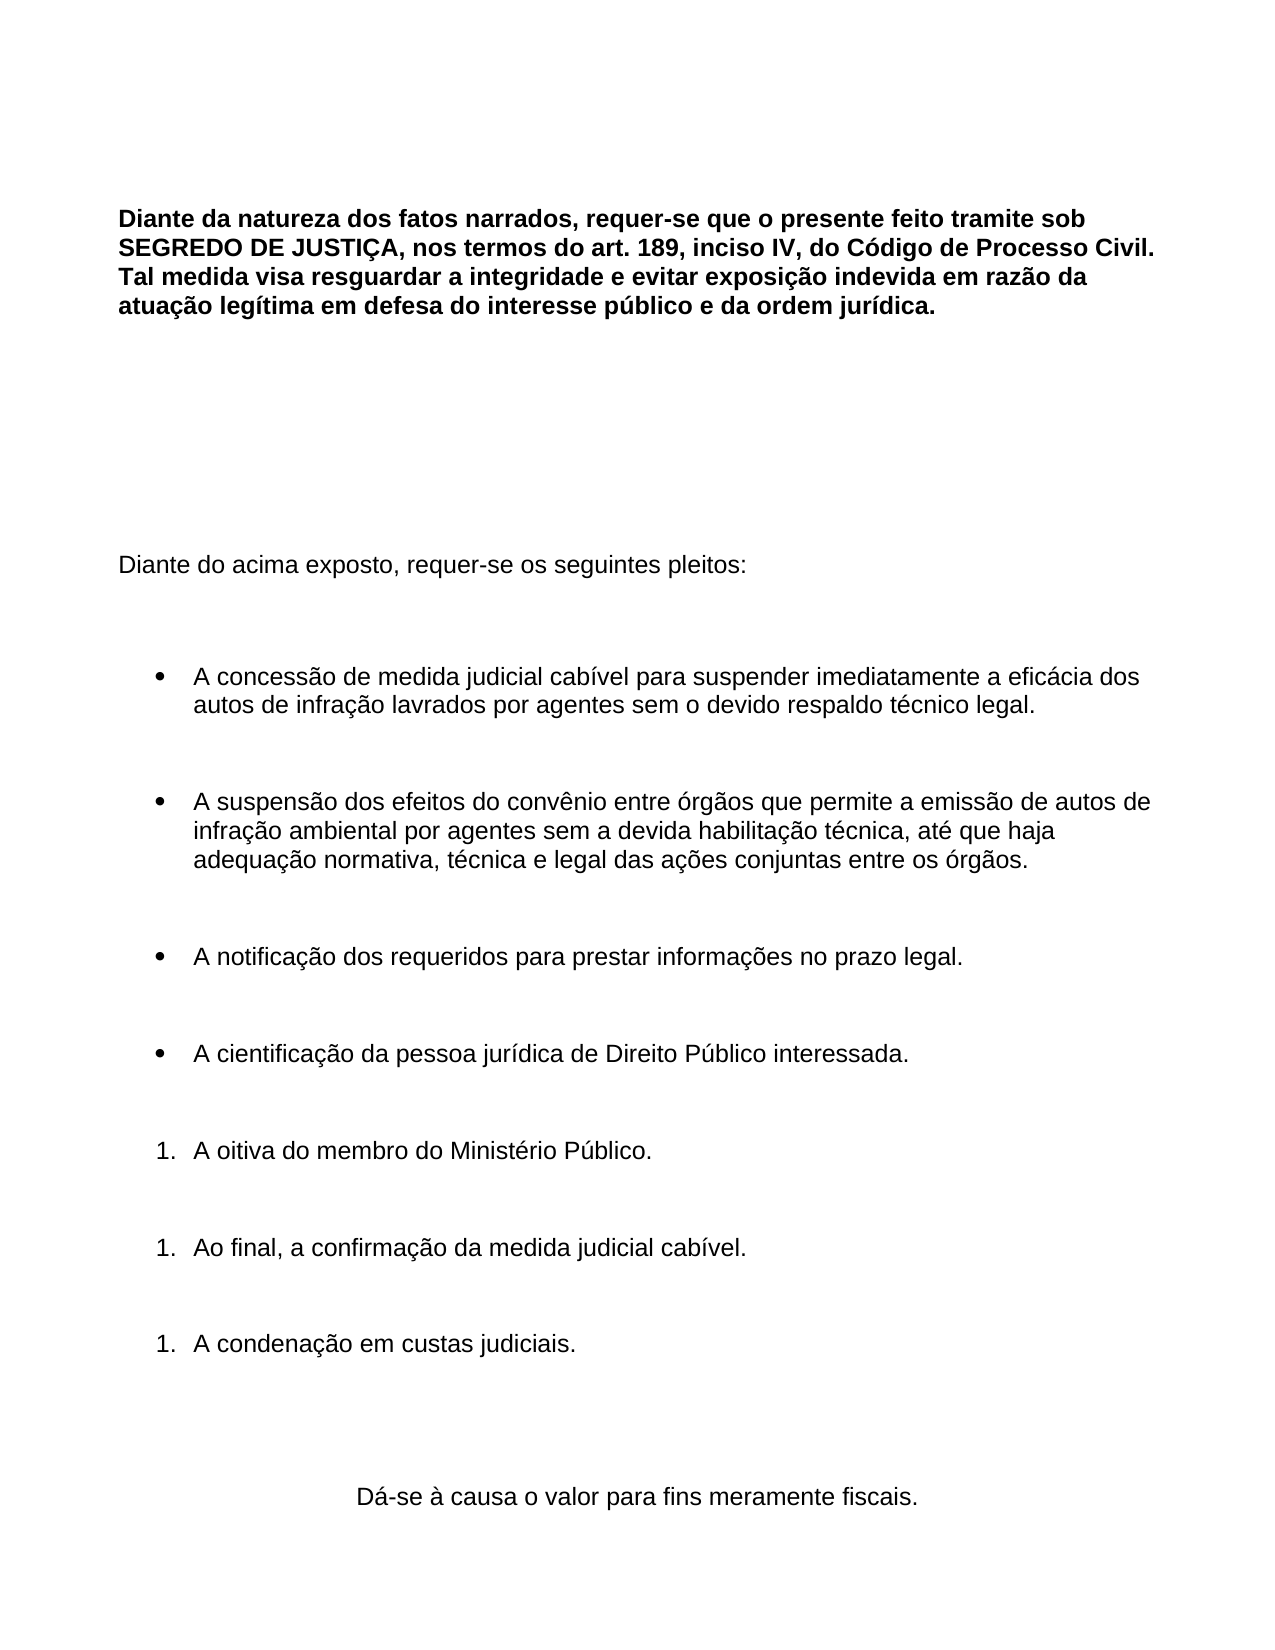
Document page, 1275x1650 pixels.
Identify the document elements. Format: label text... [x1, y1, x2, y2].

list A notificação dos requeridos para prestar informações no prazo legal. [156, 942, 1157, 971]
text Diante do acima exposto, requer-se os seguintes pleitos: [118, 550, 1157, 579]
list A condenação em custas judiciais. [156, 1329, 1157, 1358]
list Ao final, a confirmação da medida judicial cabível. [156, 1232, 1157, 1261]
list A concessão de medida judicial cabível para suspender imediatamente a eficácia dos autos de infração lavrados por agentes sem o devido respaldo técnico legal. [156, 661, 1157, 719]
list A oitiva do membro do Ministério Público. [156, 1136, 1157, 1164]
text Dá-se à causa o valor para fins meramente fiscais. [118, 1482, 1157, 1511]
subtitle Diante da natureza dos fatos narrados, requer-se que o presente feito tramite sob SEGREDO DE JUSTIÇA, nos termos do art. 189, inciso IV, do Código de Processo Civil. Tal medida visa resguardar a integridade e evitar exposição indevida em razão da atuação legítima em defesa do interesse público e da ordem jurídica. [118, 118, 1157, 362]
list A suspensão dos efeitos do convênio entre órgãos que permite a emissão de autos de infração ambiental por agentes sem a devida habilitação técnica, até que haja adequação normativa, técnica e legal das ações conjuntas entre os órgãos. [156, 787, 1157, 873]
list A cientificação da pessoa jurídica de Direito Público interessada. [156, 1039, 1157, 1067]
